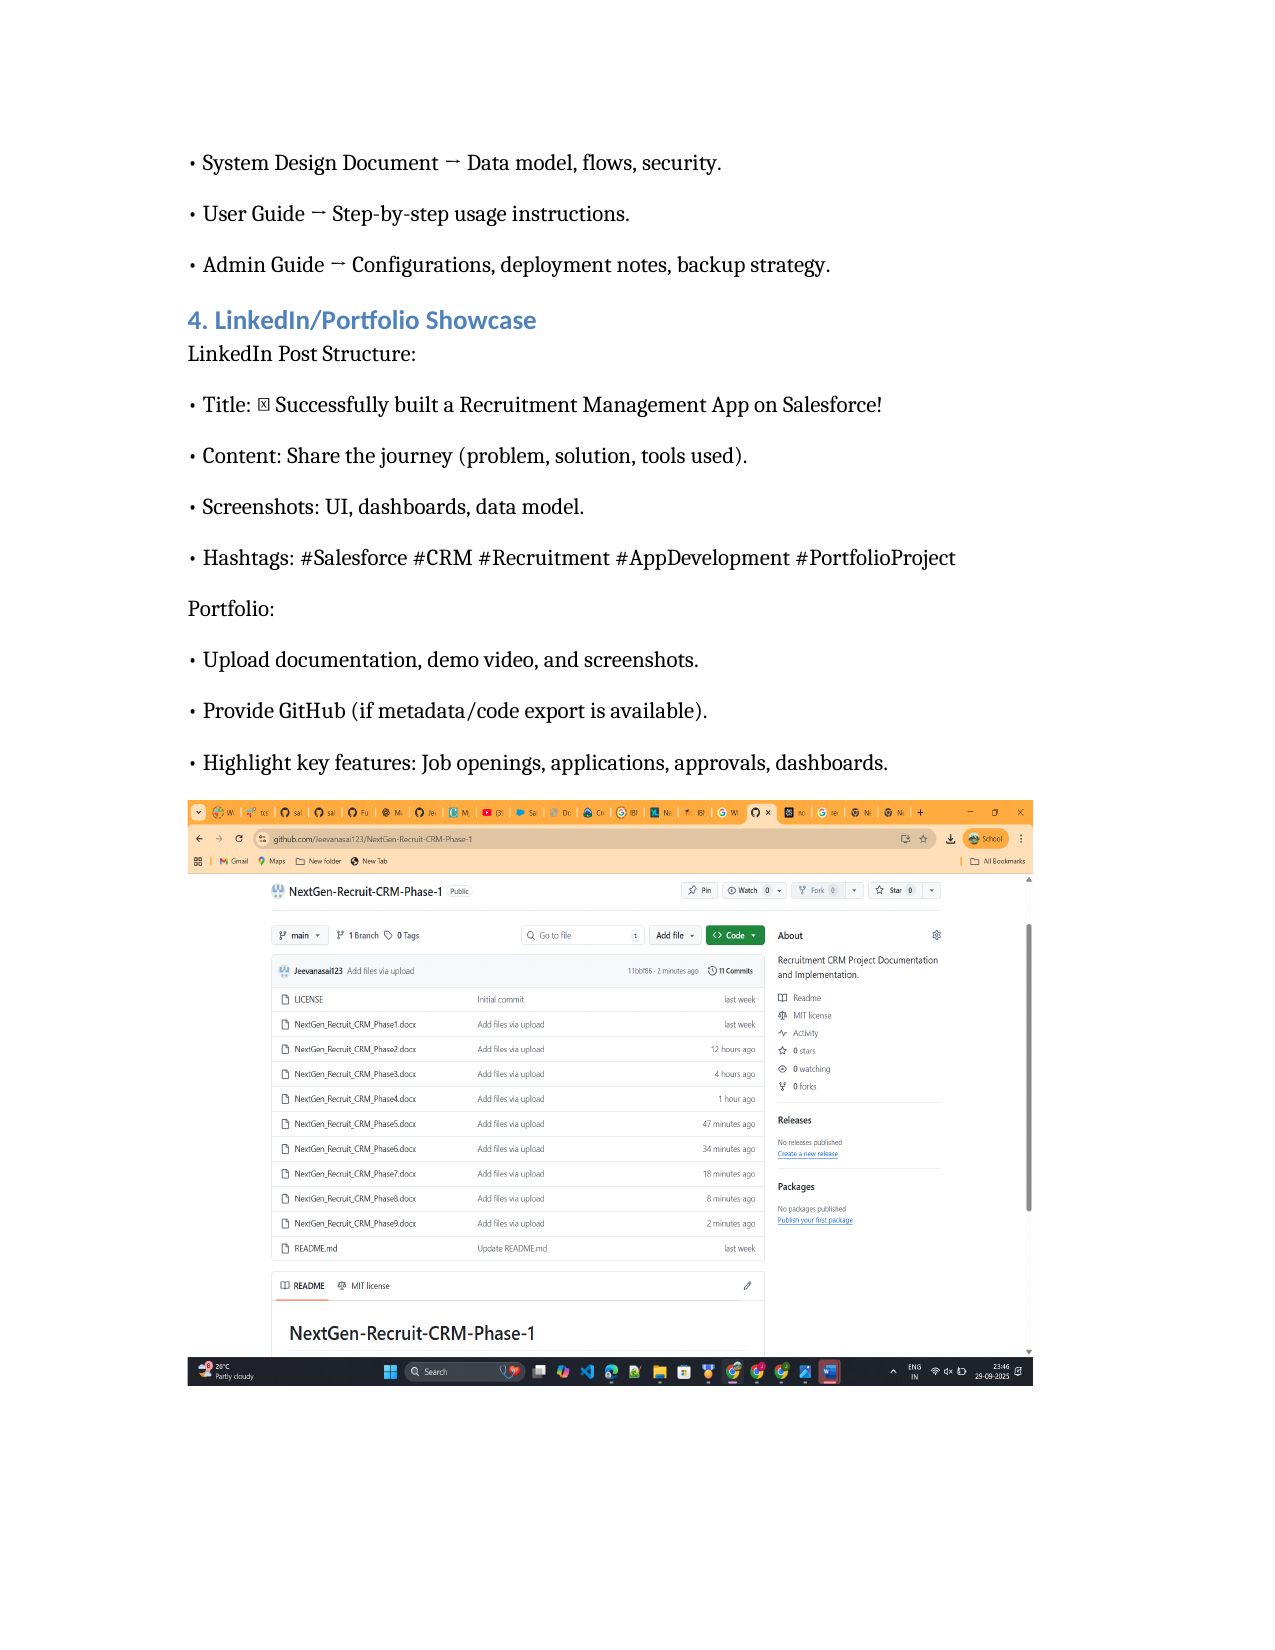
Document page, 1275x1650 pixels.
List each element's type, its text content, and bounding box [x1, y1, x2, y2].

text Portfolio: [187, 596, 1087, 623]
subtitle 4. LinkedIn/Portfolio Showcase [187, 303, 1087, 336]
text • Title: 🚀 Successfully built a Recruitment Management App on Salesforce! [187, 392, 1087, 418]
text • Upload documentation, demo video, and screenshots. [187, 647, 1087, 674]
text • Content: Share the journey (problem, solution, tools used). [187, 443, 1087, 469]
text • Highlight key features: Job openings, applications, approvals, dashboards. [187, 749, 1087, 776]
text • User Guide → Step-by-step usage instructions. [187, 201, 1087, 227]
text • Hashtags: #Salesforce #CRM #Recruitment #AppDevelopment #PortfolioProject [187, 545, 1087, 572]
text LinkedIn Post Structure: [187, 341, 1087, 367]
text • Provide GitHub (if metadata/code export is available). [187, 698, 1087, 725]
text • Screenshots: UI, dashboards, data model. [187, 494, 1087, 521]
text • Admin Guide → Configurations, deployment notes, backup strategy. [187, 252, 1087, 278]
text • System Design Document → Data model, flows, security. [187, 150, 1087, 176]
picture [187, 800, 1033, 1386]
